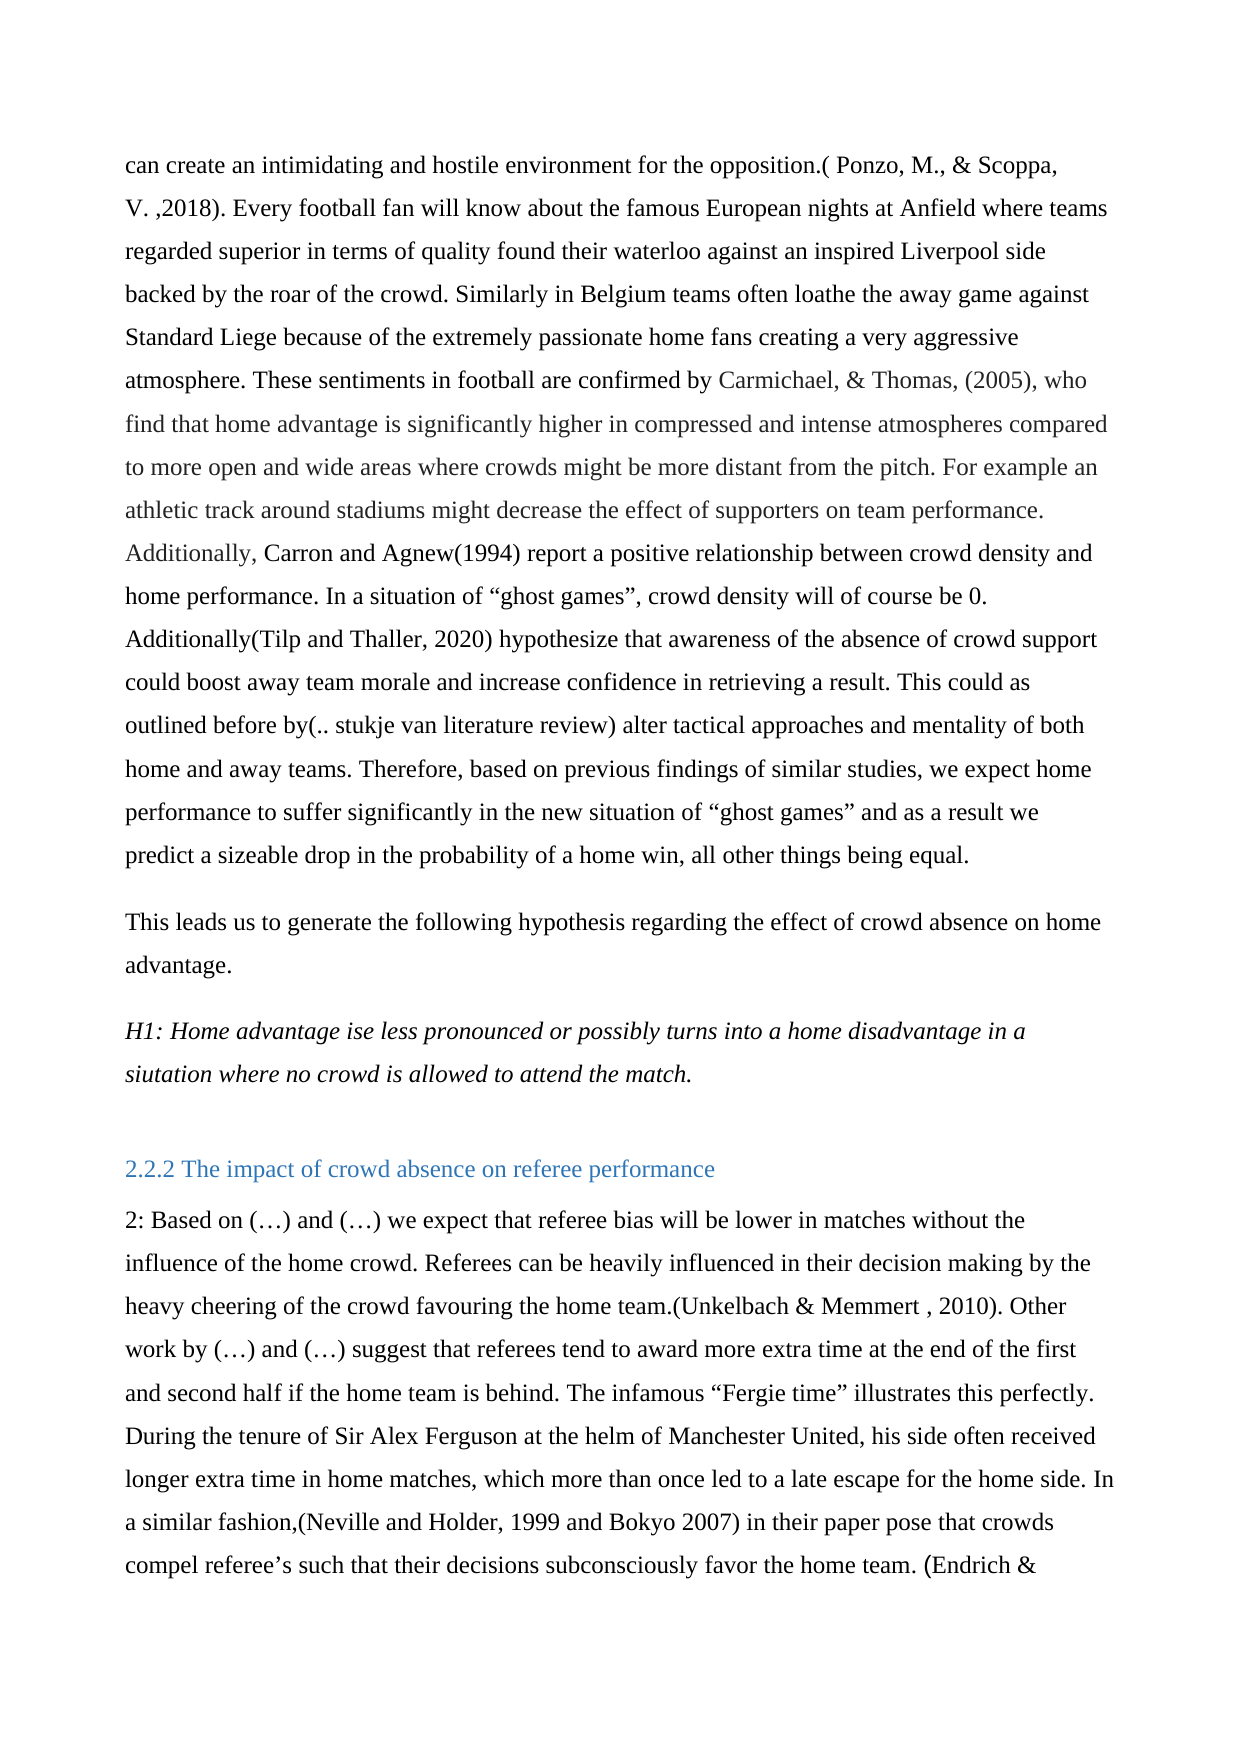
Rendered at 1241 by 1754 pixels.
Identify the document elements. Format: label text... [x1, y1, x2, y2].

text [125, 150, 1114, 869]
text H1: Home advantage ise less pronounced or possibly turns into a home disadvantage in a siutation where no crowd is allowed to attend the match. [125, 1016, 1114, 1088]
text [125, 1205, 1117, 1579]
text This leads us to generate the following hypothesis regarding the effect of crowd absence on home advantage. [125, 907, 1114, 978]
subtitle 2.2.2 The impact of crowd absence on referee performance [112, 1154, 1128, 1183]
